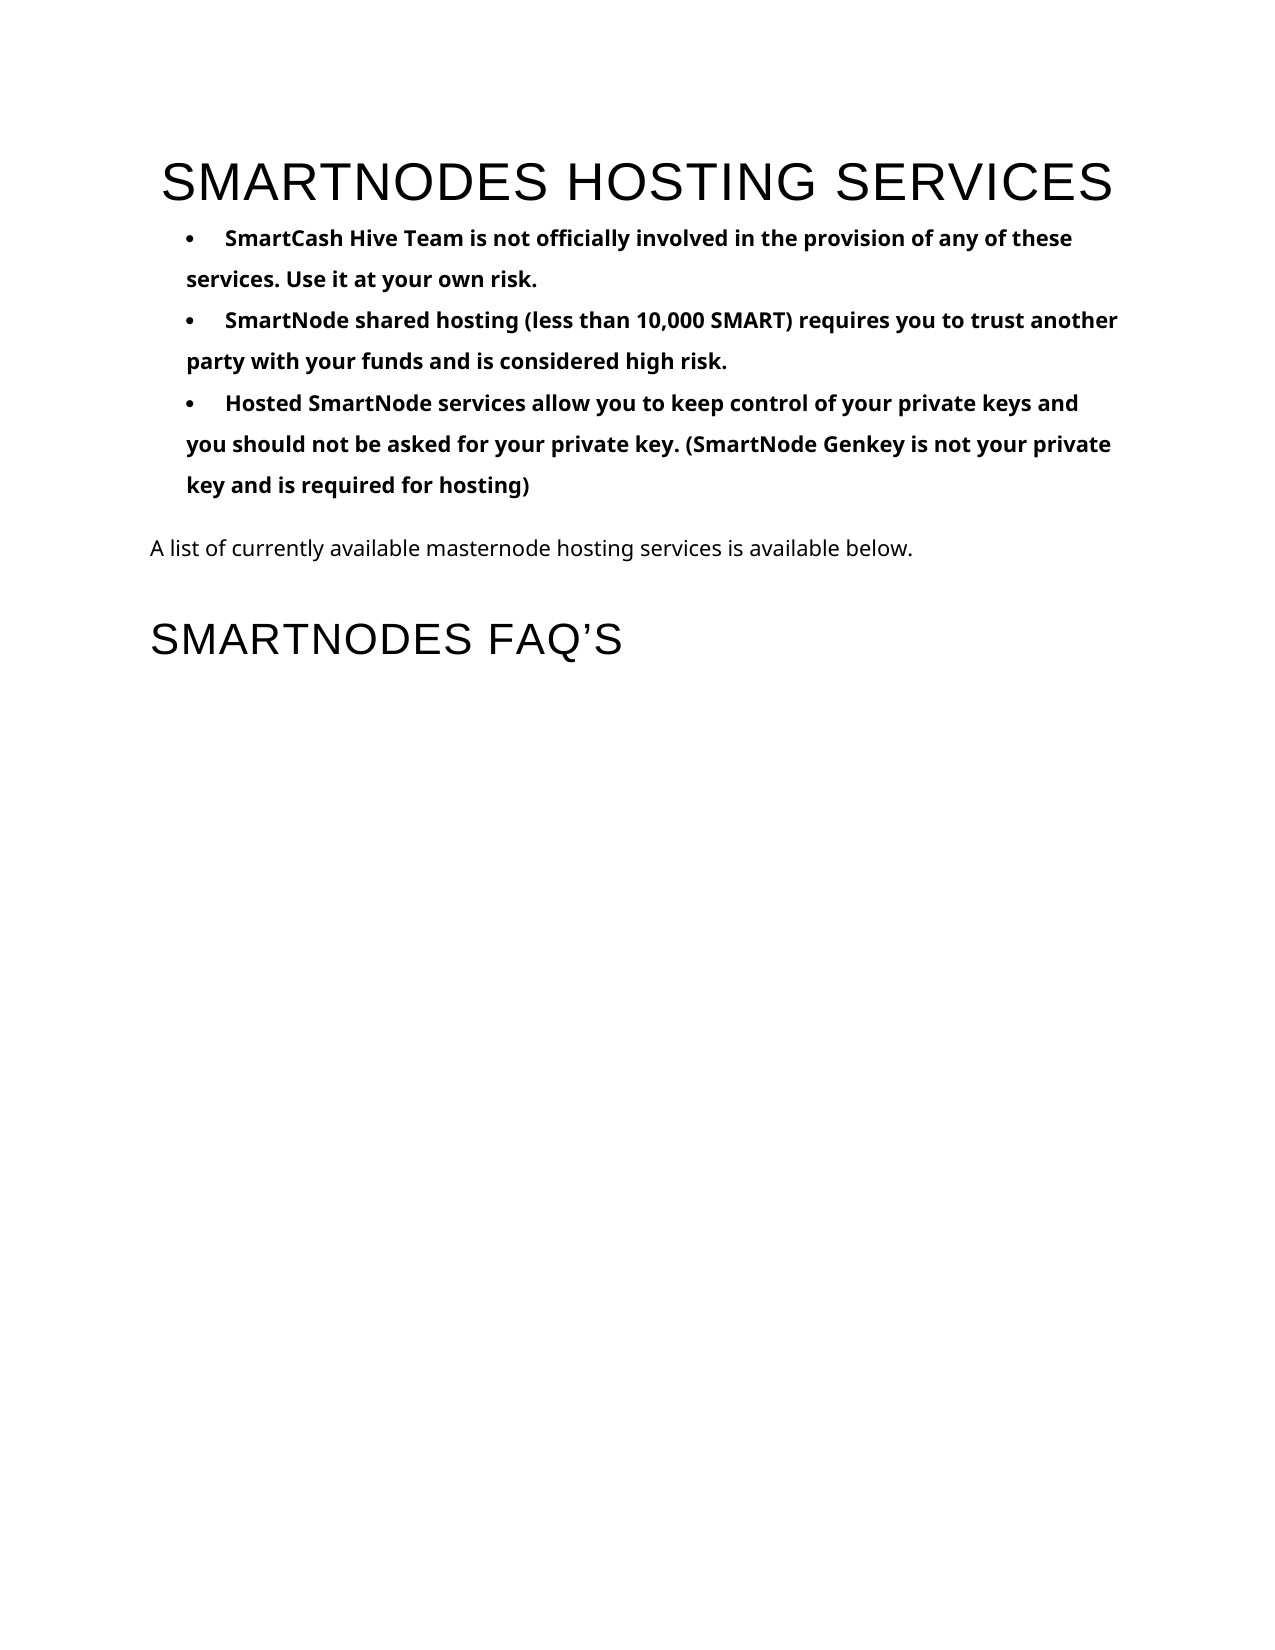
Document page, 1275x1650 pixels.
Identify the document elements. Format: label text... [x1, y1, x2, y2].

list SmartNode shared hosting (less than 10,000 SMART) requires you to trust another party with your funds and is considered high risk. [186, 294, 1125, 376]
list SmartCash Hive Team is not officially involved in the provision of any of these services. Use it at your own risk. [186, 211, 1125, 294]
list Hosted SmartNode services allow you to keep control of your private keys and you should not be asked for your private key. (SmartNode Genkey is not your private key and is required for hosting) [186, 376, 1125, 500]
text SMARTNODES FAQ’S [150, 613, 1125, 664]
text A list of currently available masternode hosting services is available below. [150, 521, 1125, 562]
text SMARTNODES HOSTING SERVICES [150, 150, 1125, 211]
